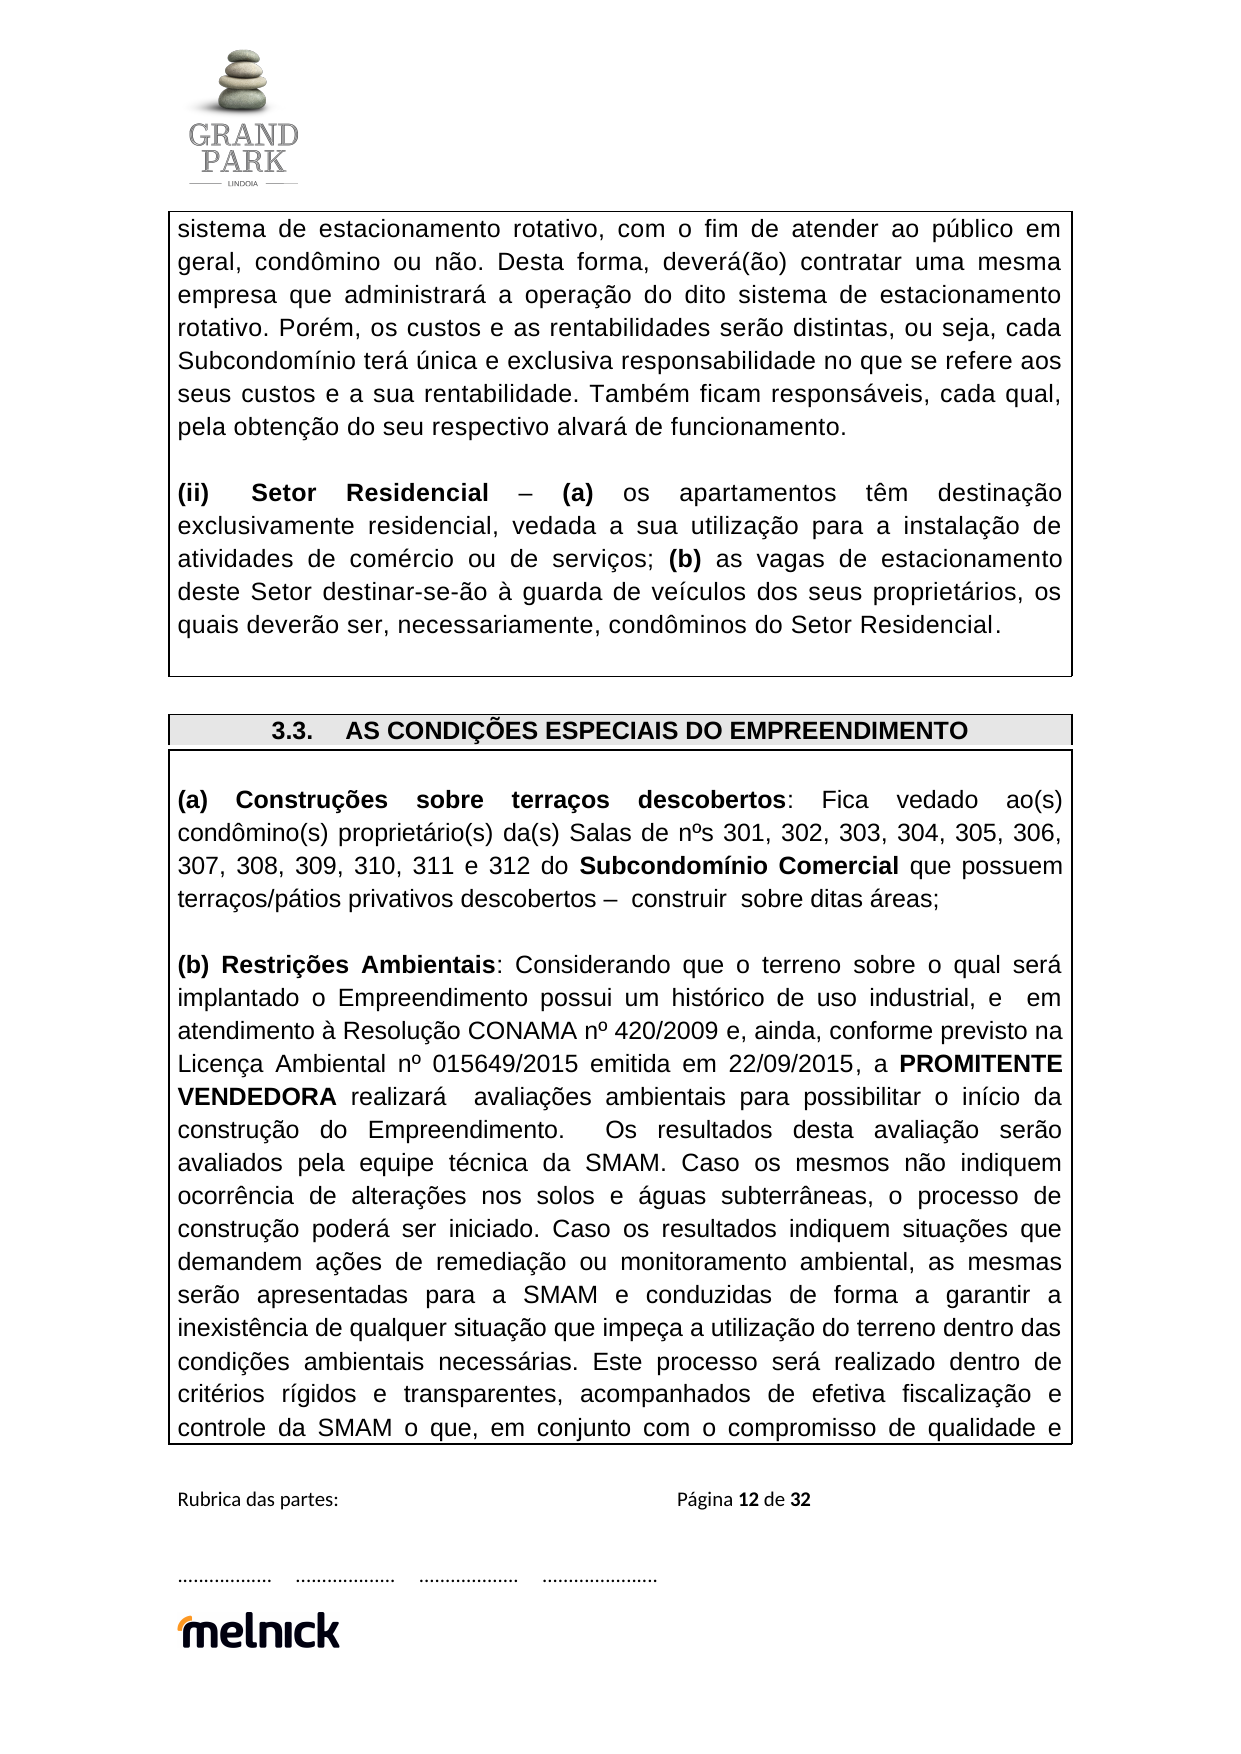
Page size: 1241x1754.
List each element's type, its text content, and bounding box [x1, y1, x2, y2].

title (a) Construções sobre terraços descobertos: Fica vedado ao(s) condômino(s) proprietário(s) da(s) Salas de nºs 301, 302, 303, 304, 305, 306, 307, 308, 309, 310, 311 e 312 do Subcondomínio Comercial que possuem terraços/pátios privativos descobertos – construir sobre ditas áreas; [170, 782, 1071, 913]
title 3.3. AS CONDIÇÕES ESPECIAIS DO EMPREENDIMENTO [170, 715, 1071, 745]
picture [177, 1612, 340, 1648]
title (ii) Setor Residencial – (a) os apartamentos têm destinação exclusivamente residencial, vedada a sua utilização para a instalação de atividades de comércio ou de serviços; (b) as vagas de estacionamento deste Setor destinar-se-ão à guarda de veículos dos seus proprietários, os quais deverão ser, necessariamente, condôminos do Setor Residencial. [170, 475, 1071, 638]
picture [177, 29, 309, 211]
